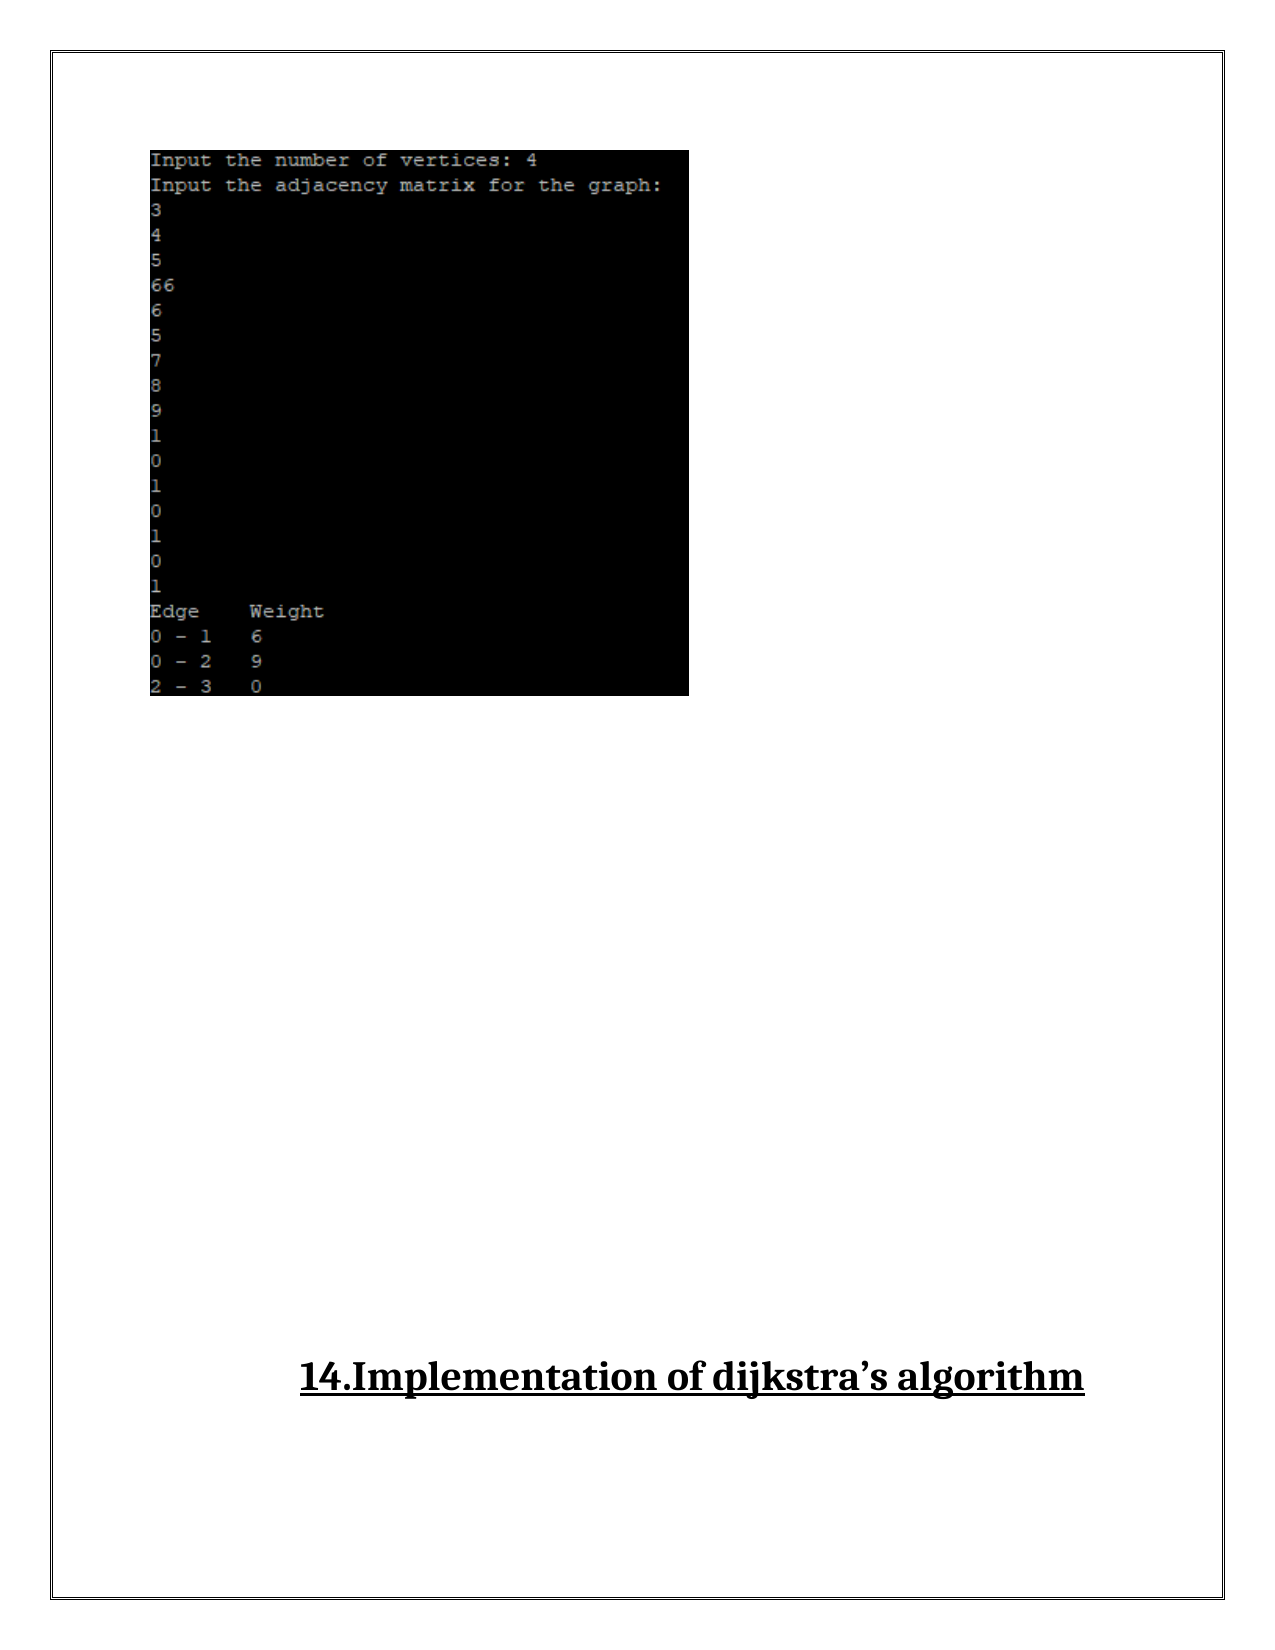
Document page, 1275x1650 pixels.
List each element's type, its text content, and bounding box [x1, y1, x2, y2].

text 14.Implementation of dijkstra’s algorithm [225, 1352, 1125, 1400]
picture [150, 150, 689, 696]
